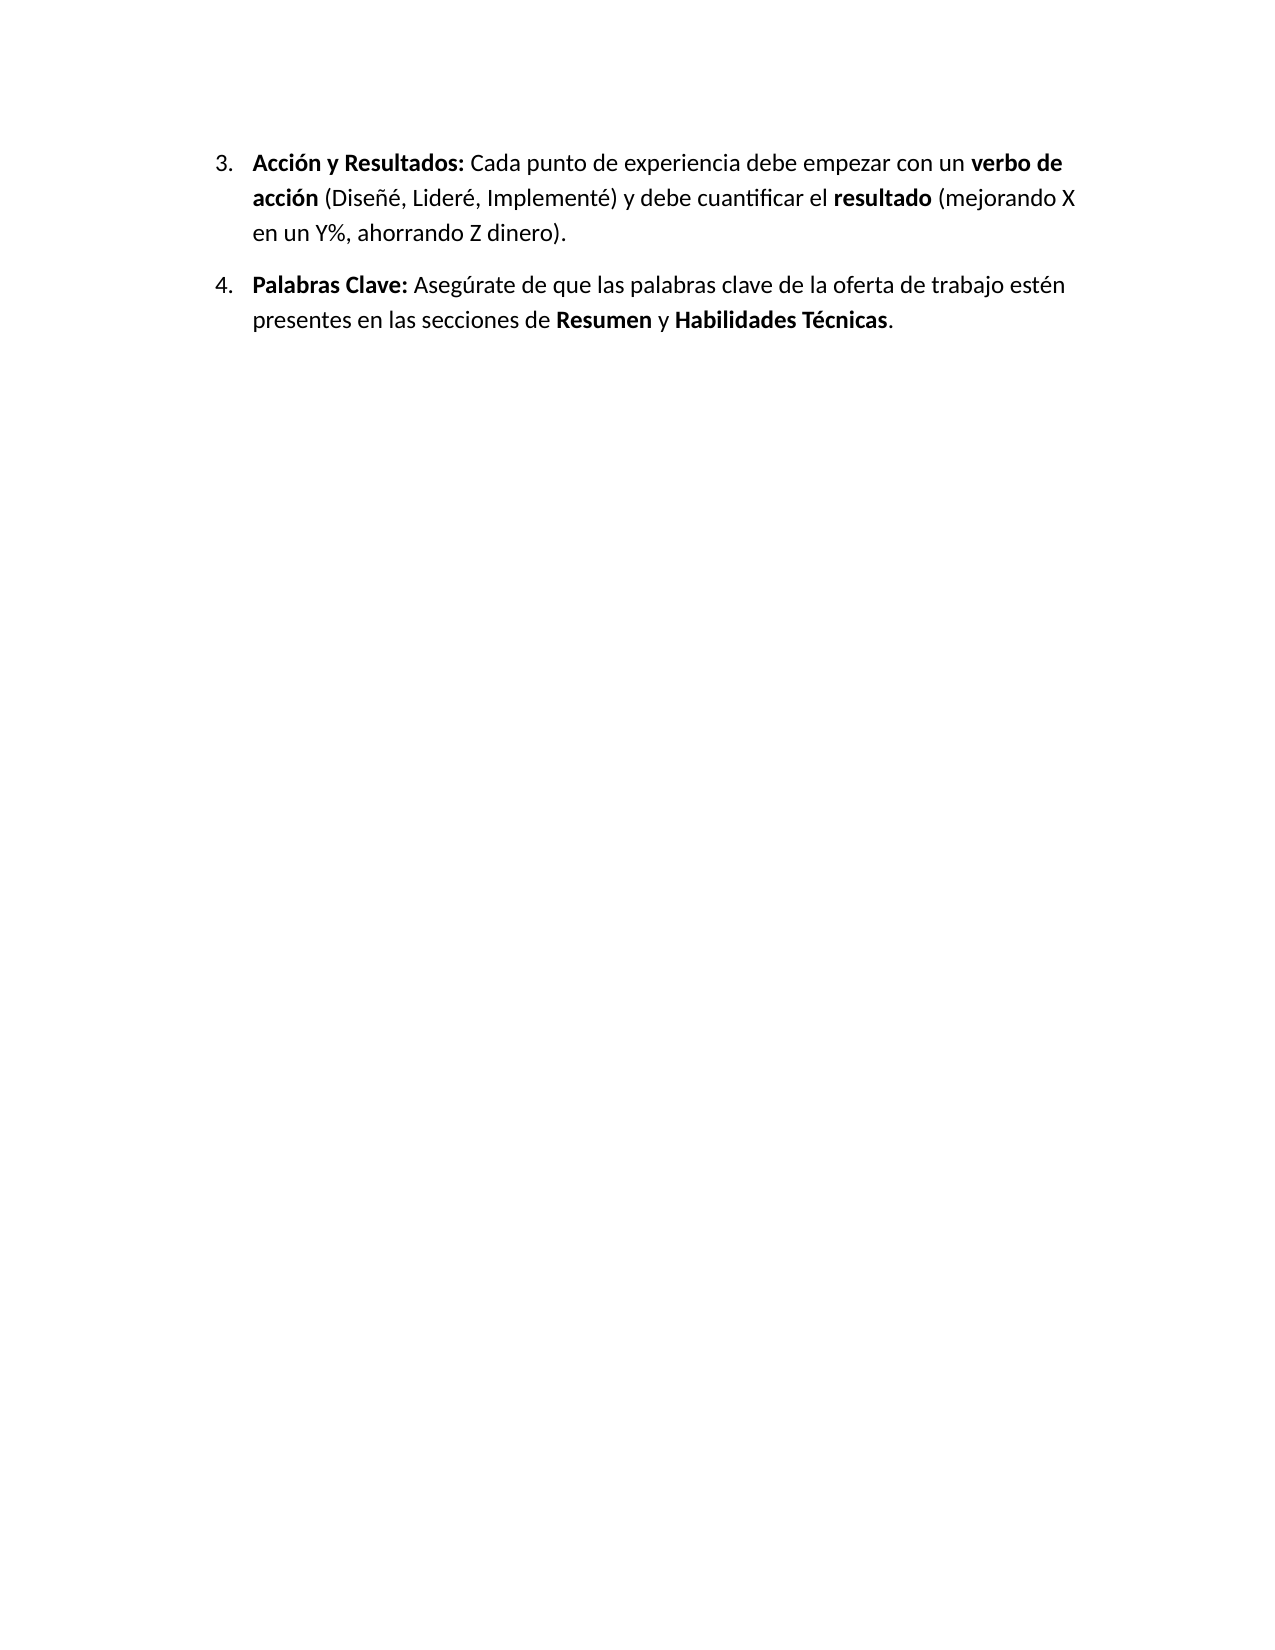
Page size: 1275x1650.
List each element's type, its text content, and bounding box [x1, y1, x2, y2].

list Palabras Clave: Asegúrate de que las palabras clave de la oferta de trabajo estén presentes en las secciones de Resumen y Habilidades Técnicas. [215, 269, 1098, 335]
list Acción y Resultados: Cada punto de experiencia debe empezar con un verbo de acción (Diseñé, Lideré, Implementé) y debe cuantificar el resultado (mejorando X en un Y%, ahorrando Z dinero). [215, 148, 1098, 248]
